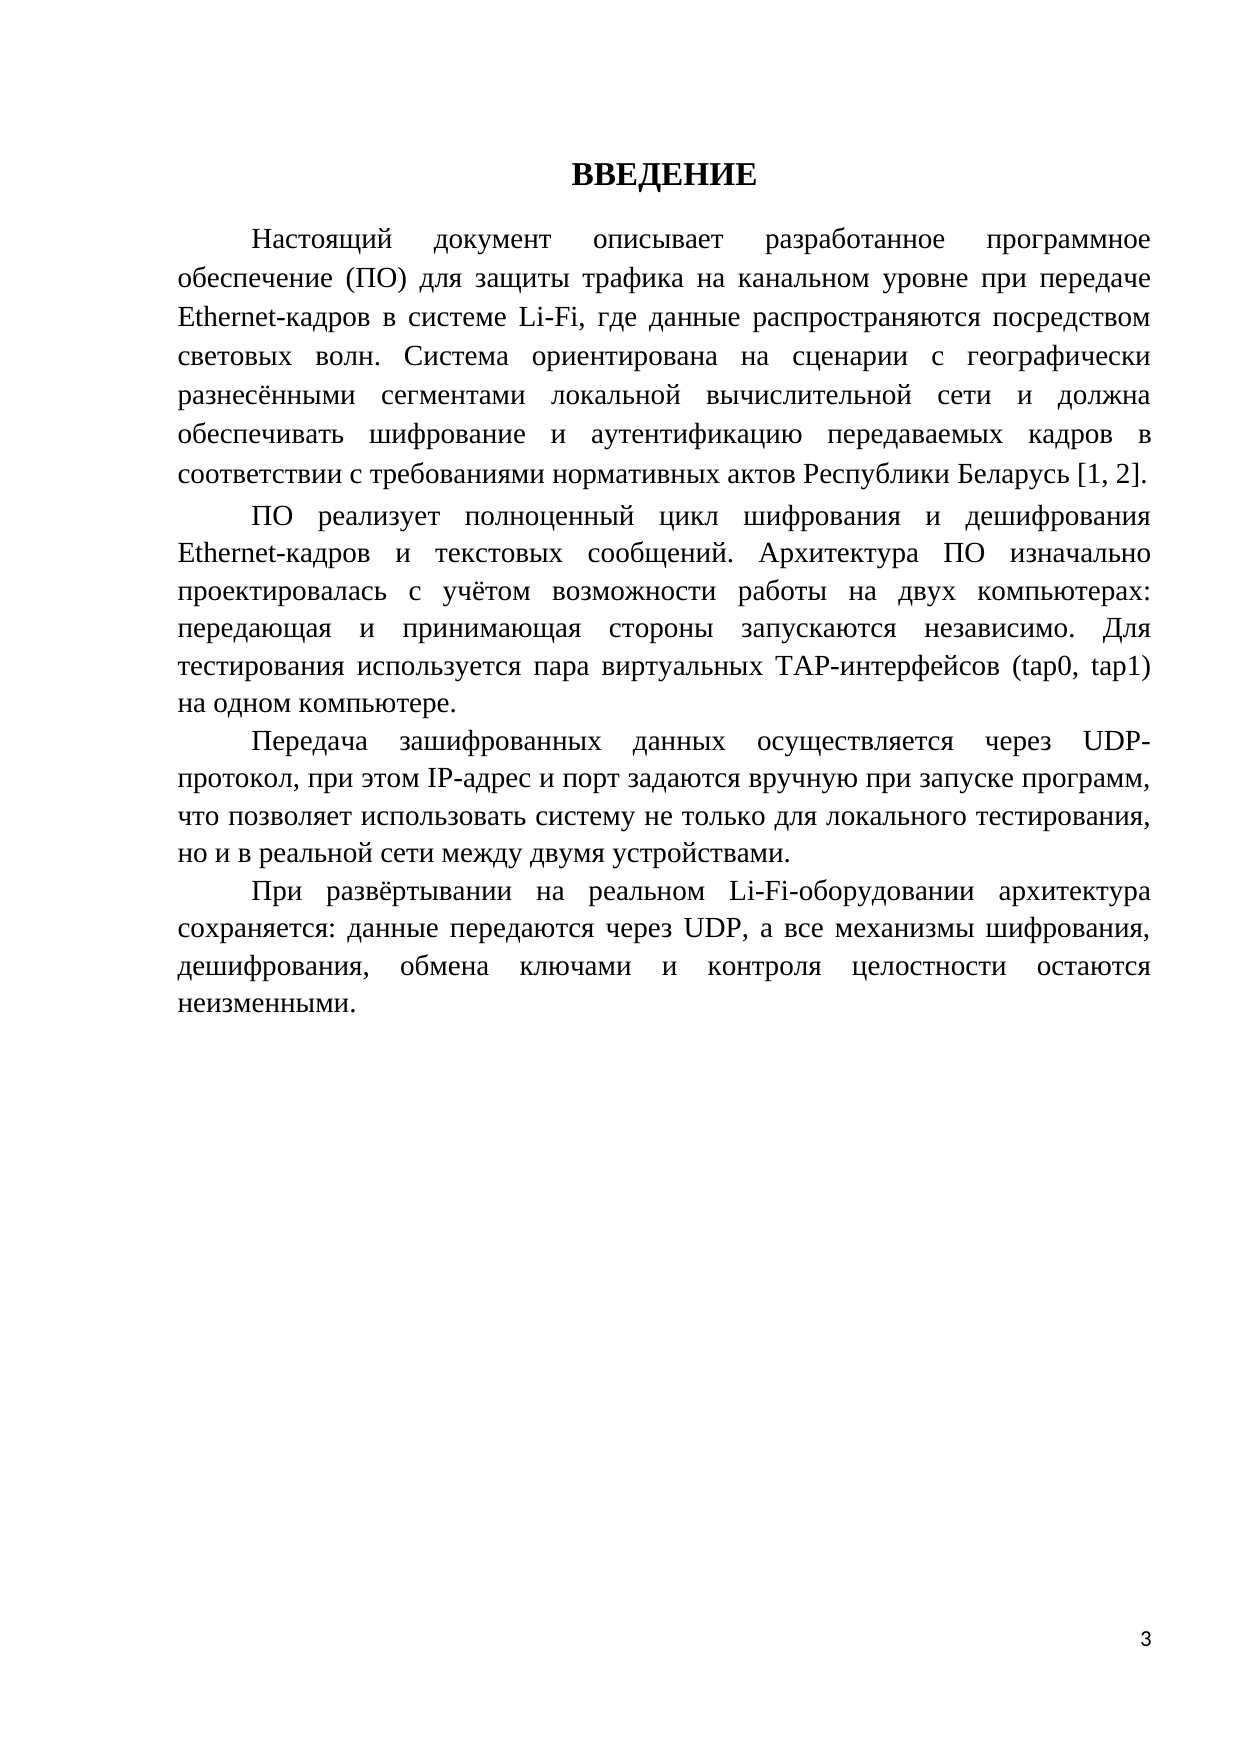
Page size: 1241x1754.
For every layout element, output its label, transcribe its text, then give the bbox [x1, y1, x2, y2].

subtitle ВВЕДЕНИЕ [177, 156, 1152, 193]
text Настоящий документ описывает разработанное программное обеспечение (ПО) для защиты трафика на канальном уровне при передаче Ethernet-кадров в системе Li-Fi, где данные распространяются посредством световых волн. Система ориентирована на сценарии с географически разнесёнными сегментами локальной вычислительной сети и должна обеспечивать шифрование и аутентификацию передаваемых кадров в соответствии с требованиями нормативных актов Республики Беларусь [1, 2]. [177, 221, 1152, 489]
text ПО реализует полноценный цикл шифрования и дешифрования Ethernet-кадров и текстовых сообщений. Архитектура ПО изначально проектировалась с учётом возможности работы на двух компьютерах: передающая и принимающая стороны запускаются независимо. Для тестирования используется пара виртуальных TAP-интерфейсов (tap0, tap1) на одном компьютере. [177, 495, 1152, 720]
text Передача зашифрованных данных осуществляется через UDP-протокол, при этом IP-адрес и порт задаются вручную при запуске программ, что позволяет использовать систему не только для локального тестирования, но и в реальной сети между двумя устройствами. [177, 720, 1152, 870]
text При развёртывании на реальном Li-Fi-оборудовании архитектура сохраняется: данные передаются через UDP, а все механизмы шифрования, дешифрования, обмена ключами и контроля целостности остаются неизменными. [177, 870, 1152, 1020]
